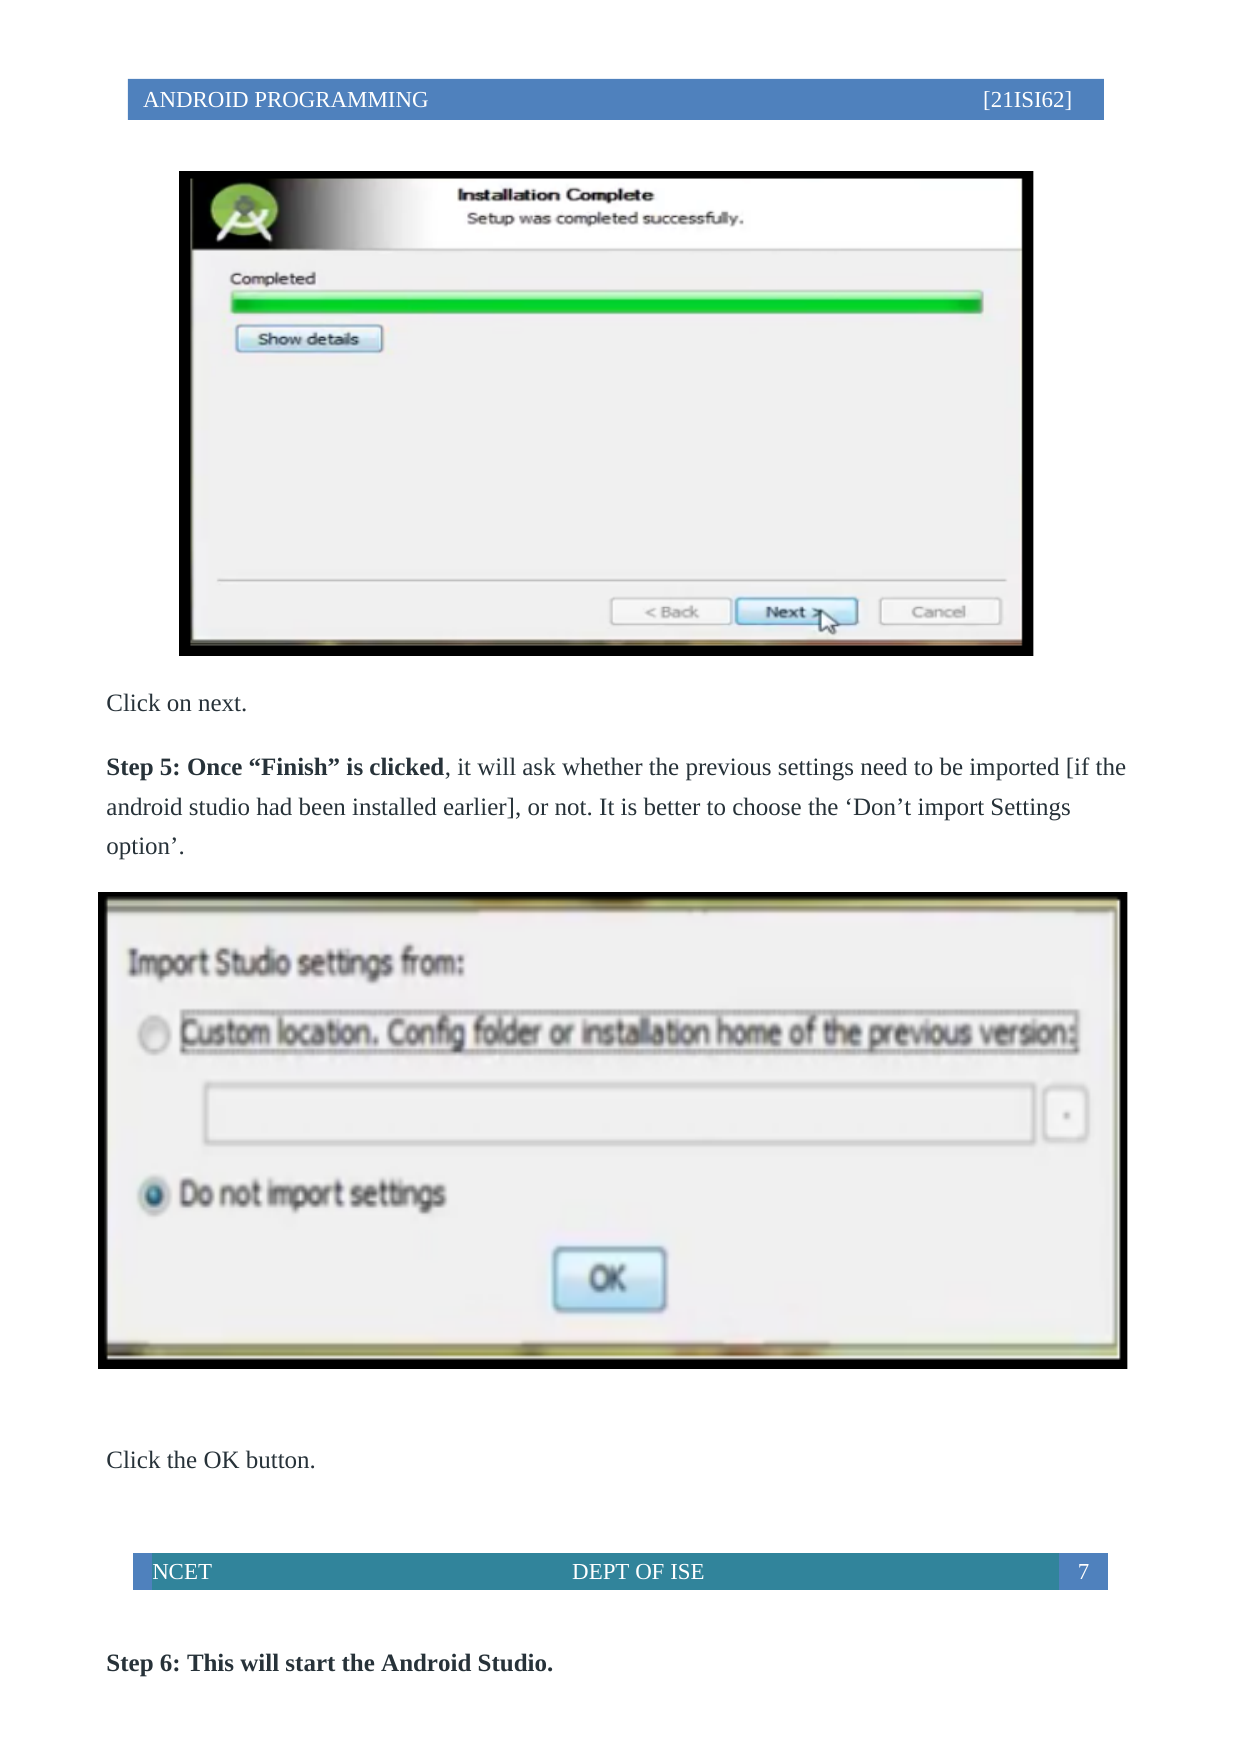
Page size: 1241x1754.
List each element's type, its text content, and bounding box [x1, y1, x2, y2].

picture [98, 892, 1128, 1369]
text Step 6: This will start the Android Studio. [106, 1503, 1128, 1677]
text Step 5: Once “Finish” is clicked, it will ask whether the previous settings need to be imported [if the android studio had been installed earlier], or not. It is better to choose the ‘Don’t import Settings option’. [106, 752, 1128, 860]
picture [179, 171, 1034, 656]
text Click on next. [106, 688, 1128, 717]
text Click the OK button. [106, 1445, 1128, 1473]
